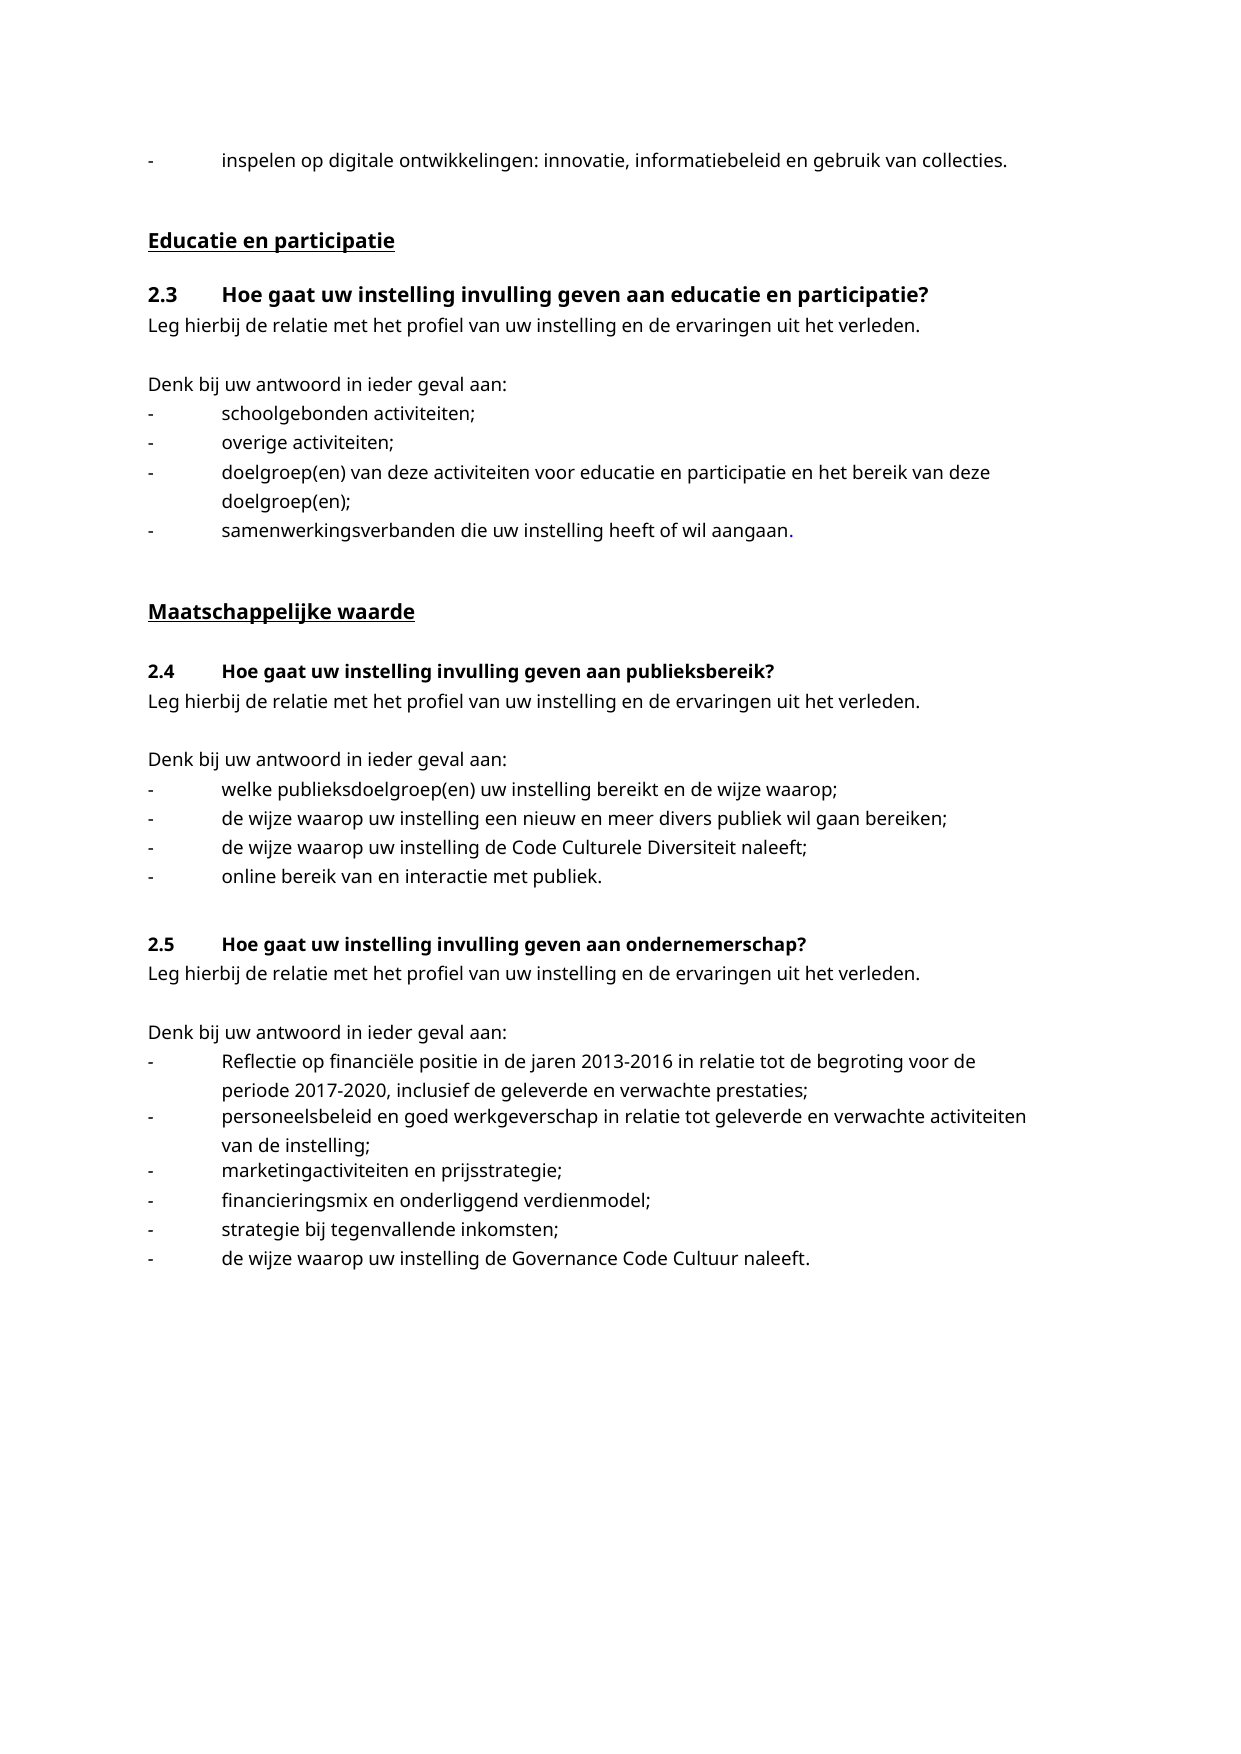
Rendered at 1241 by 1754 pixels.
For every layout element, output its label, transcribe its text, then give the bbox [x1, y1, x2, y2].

list financieringsmix en onderliggend verdienmodel; [148, 1187, 1093, 1213]
text 2.4 Hoe gaat uw instelling invulling geven aan publieksbereik? [148, 659, 1093, 684]
text Denk bij uw antwoord in ieder geval aan: [148, 371, 1093, 397]
text - de wijze waarop uw instelling de Code Culturele Diversiteit naleeft; - online bereik van en interactie met publiek. [148, 834, 1093, 889]
text Educatie en participatie [148, 194, 1093, 255]
text 2.5 Hoe gaat uw instelling invulling geven aan ondernemerschap? [148, 931, 1093, 957]
list personeelsbeleid en goed werkgeverschap in relatie tot geleverde en verwachte activiteiten [148, 1103, 1093, 1128]
text Denk bij uw antwoord in ieder geval aan: [148, 747, 1093, 772]
text Leg hierbij de relatie met het profiel van uw instelling en de ervaringen uit het verleden. [148, 313, 1093, 338]
list strategie bij tegenvallende inkomsten; [148, 1216, 1093, 1242]
text - de wijze waarop uw instelling een nieuw en meer divers publiek wil gaan bereiken; [148, 805, 1093, 831]
text - samenwerkingsverbanden die uw instelling heeft of wil aangaan. [148, 517, 1093, 543]
text periode 2017-2020, inclusief de geleverde en verwachte prestaties; [221, 1077, 1093, 1103]
text Denk bij uw antwoord in ieder geval aan: [148, 1019, 1093, 1044]
text - inspelen op digitale ontwikkelingen: innovatie, informatiebeleid en gebruik van collecties. [148, 148, 1093, 173]
text van de instelling; [221, 1132, 1093, 1158]
text - doelgroep(en) van deze activiteiten voor educatie en participatie en het bereik van deze doelgroep(en); [148, 459, 1093, 514]
text - schoolgebonden activiteiten; [148, 400, 1093, 426]
text Leg hierbij de relatie met het profiel van uw instelling en de ervaringen uit het verleden. [148, 688, 1093, 713]
text Leg hierbij de relatie met het profiel van uw instelling en de ervaringen uit het verleden. [148, 960, 1093, 986]
text 2.3 Hoe gaat uw instelling invulling geven aan educatie en participatie? [148, 280, 1093, 308]
text - welke publieksdoelgroep(en) uw instelling bereikt en de wijze waarop; [148, 776, 1093, 801]
text - overige activiteiten; [148, 430, 1093, 455]
list de wijze waarop uw instelling de Governance Code Cultuur naleeft. [148, 1246, 1093, 1271]
text Maatschappelijke waarde [148, 597, 1093, 625]
list marketingactiviteiten en prijsstrategie; [148, 1158, 1093, 1183]
list Reflectie op financiële positie in de jaren 2013-2016 in relatie tot de begroting voor de [148, 1048, 1093, 1074]
